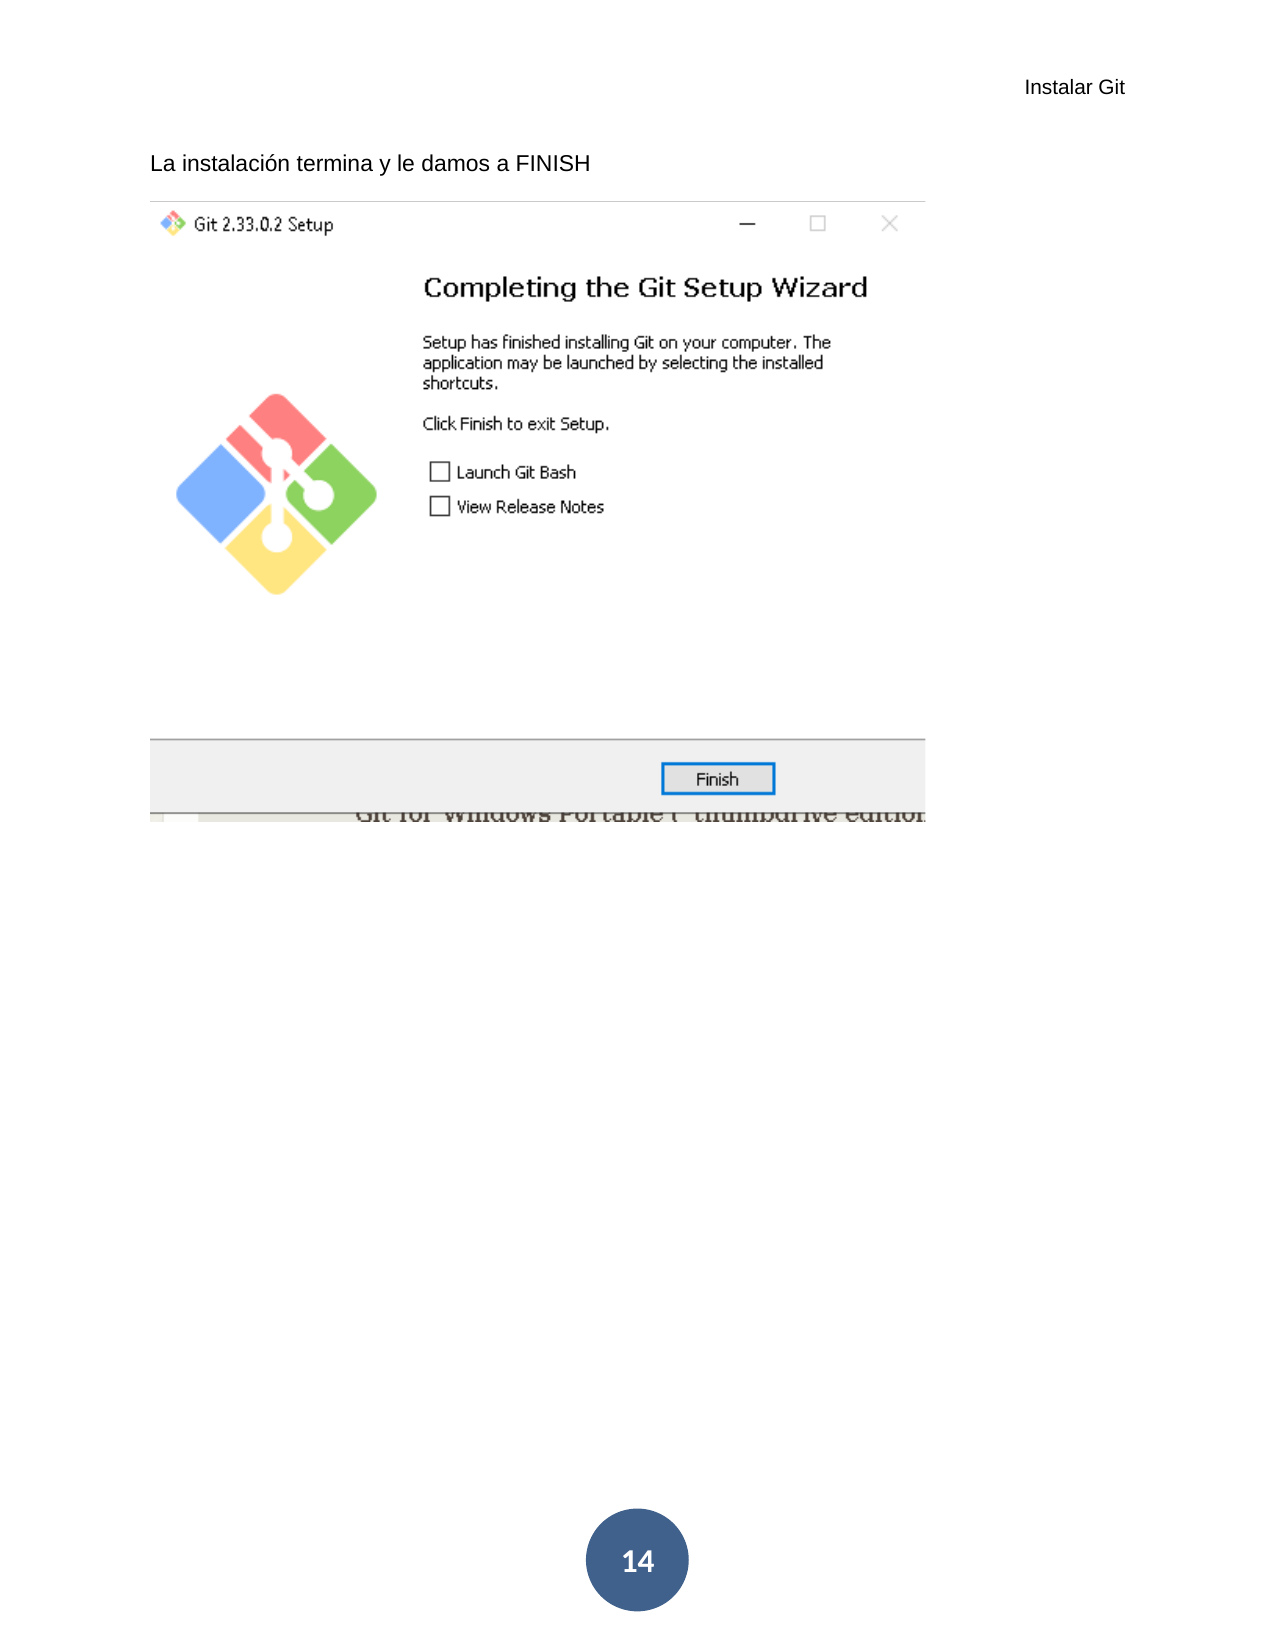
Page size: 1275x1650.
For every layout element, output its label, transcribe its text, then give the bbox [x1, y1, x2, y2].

text La instalación termina y le damos a FINISH [150, 150, 1125, 176]
picture [150, 201, 926, 822]
